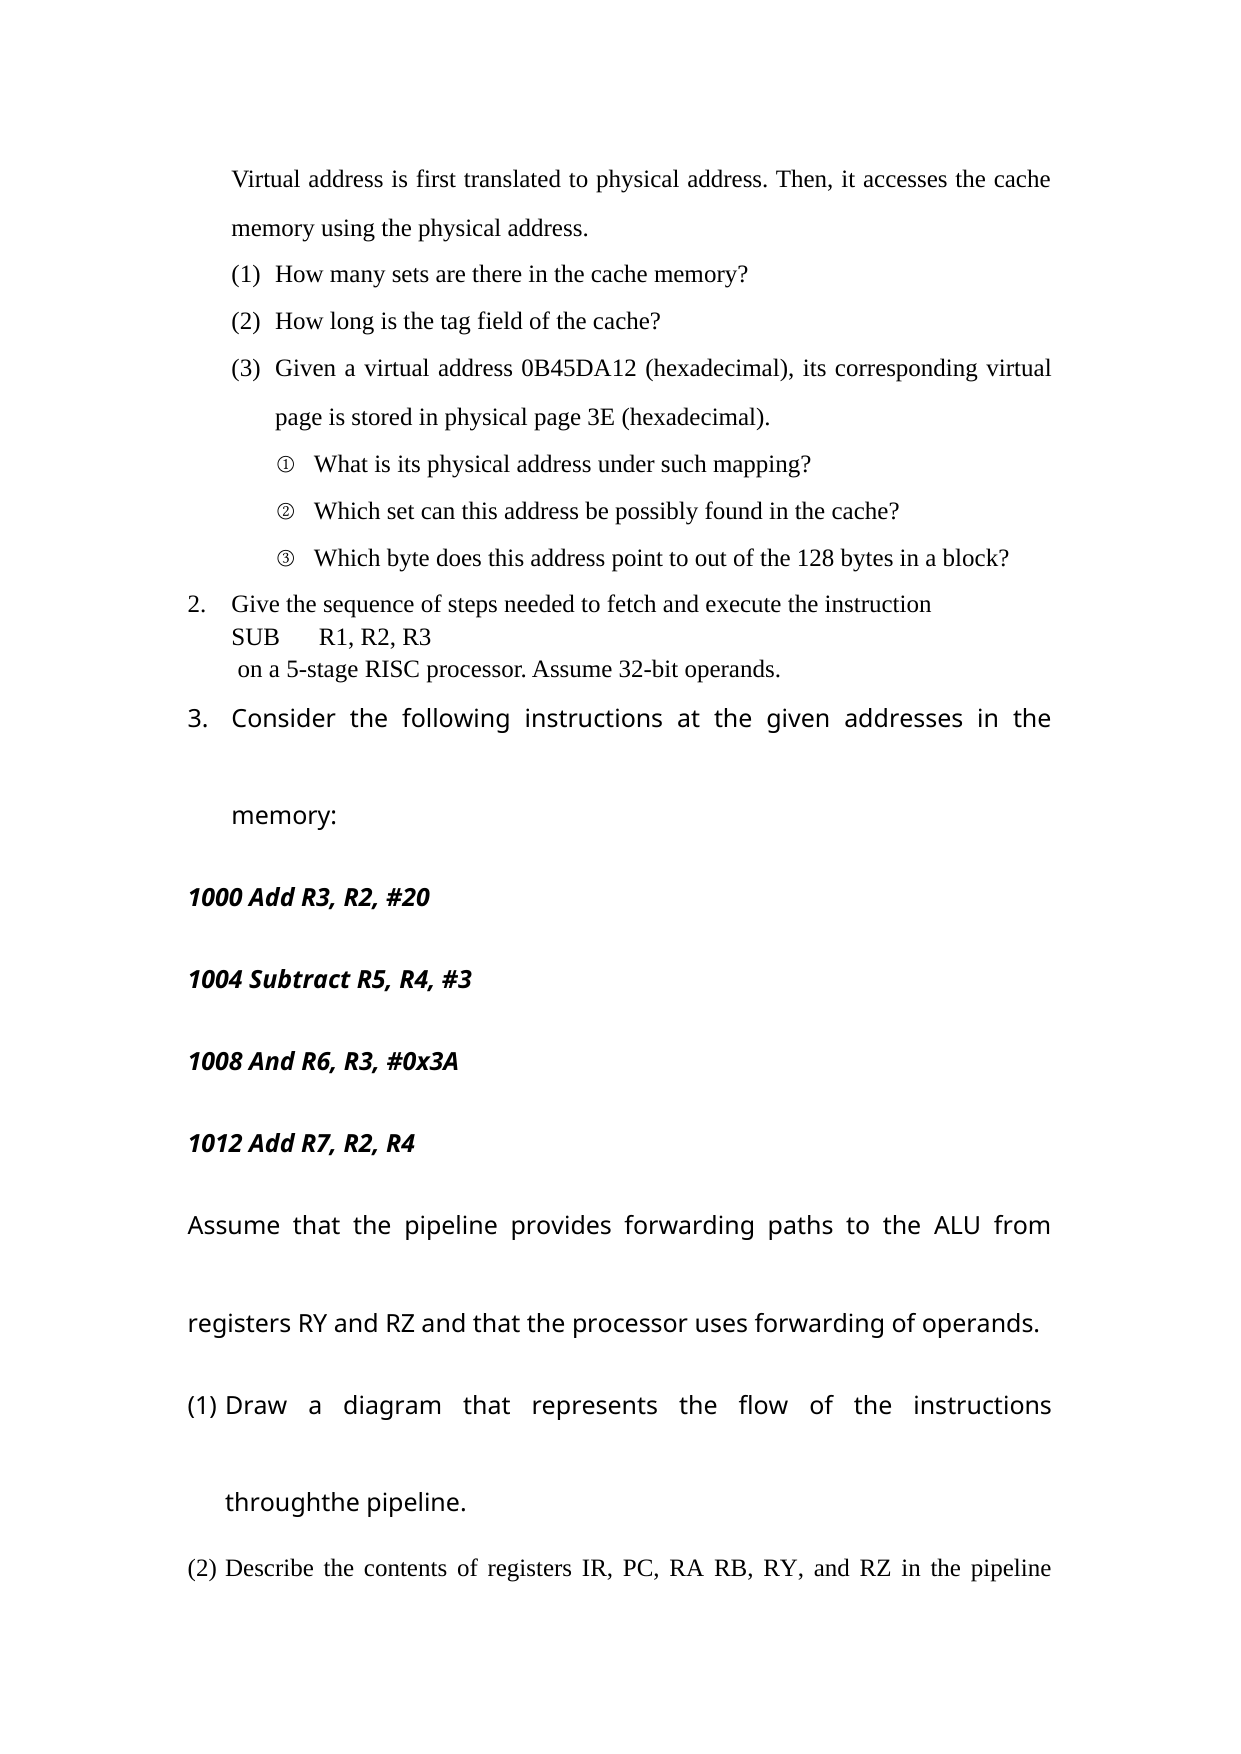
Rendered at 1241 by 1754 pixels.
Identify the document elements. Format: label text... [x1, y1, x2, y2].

list How many sets are there in the cache memory? [231, 258, 1053, 290]
text SUB R1, R2, R3 [231, 620, 1053, 653]
text 1012 Add R7, R2, R4 [187, 1111, 1053, 1176]
list What is its physical address under such mapping? [276, 447, 1053, 479]
list Give the sequence of steps needed to fetch and execute the instruction [187, 588, 1053, 620]
list Which byte does this address point to out of the 128 bytes in a block? [276, 541, 1053, 573]
text Virtual address is first translated to physical address. Then, it accesses the cache memory using the physical address. [231, 162, 1053, 243]
list Consider the following instructions at the given addresses in the memory: [187, 685, 1053, 848]
list Which set can this address be possibly found in the cache? [276, 494, 1053, 526]
list Given a virtual address 0B45DA12 (hexadecimal), its corresponding virtual page is stored in physical page 3E (hexadecimal). [231, 351, 1053, 433]
list How long is the tag field of the cache? [231, 304, 1053, 337]
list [187, 1551, 1053, 1584]
list Draw a diagram that represents the flow of the instructions throughthe pipeline. [187, 1372, 1053, 1534]
text 1000 Add R3, R2, #20 [187, 864, 1053, 929]
text on a 5-stage RISC processor. Assume 32-bit operands. [187, 653, 1053, 685]
text Assume that the pipeline provides forwarding paths to the ALU from registers RY and RZ and that the processor uses forwarding of operands. [187, 1192, 1053, 1355]
text 1004 Subtract R5, R4, #3 [187, 947, 1053, 1012]
text 1008 And R6, R3, #0x [187, 1028, 1053, 1093]
